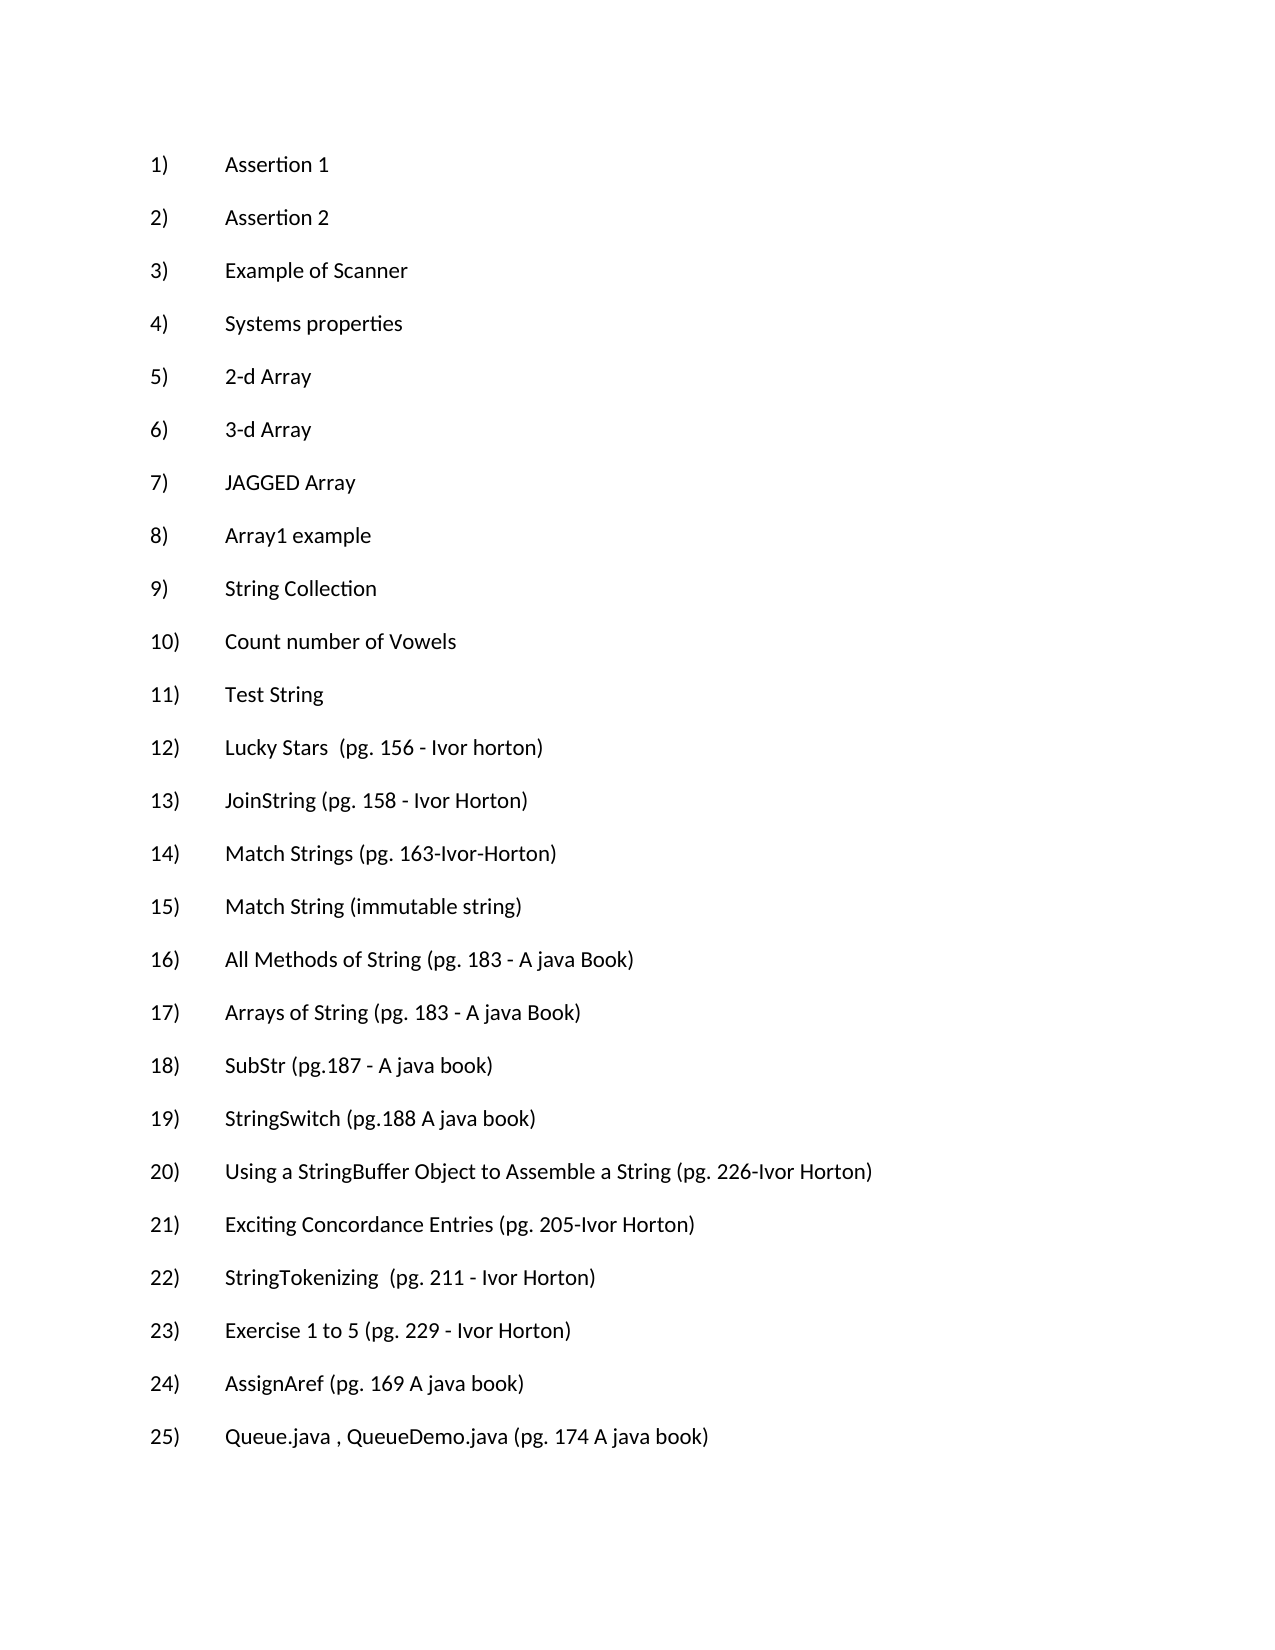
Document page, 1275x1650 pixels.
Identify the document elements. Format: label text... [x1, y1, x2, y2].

text 2) Assertion 2 [150, 203, 1125, 231]
text 6) 3-d Array [150, 415, 1125, 443]
text 14) Match Strings (pg. 163-Ivor-Horton) [150, 839, 1125, 867]
text 3) Example of Scanner [150, 256, 1125, 284]
text 19) StringSwitch (pg.188 A java book) [150, 1104, 1125, 1132]
text 9) String Collection [150, 574, 1125, 602]
text 21) Exciting Concordance Entries (pg. 205-Ivor Horton) [150, 1210, 1125, 1238]
text 13) JoinString (pg. 158 - Ivor Horton) [150, 786, 1125, 814]
text 15) Match String (immutable string) [150, 892, 1125, 920]
text 1) Assertion 1 [150, 150, 1125, 178]
text 12) Lucky Stars (pg. 156 - Ivor horton) [150, 733, 1125, 761]
text 11) Test String [150, 680, 1125, 708]
text 20) Using a StringBuffer Object to Assemble a String (pg. 226-Ivor Horton) [150, 1157, 1125, 1185]
text 7) JAGGED Array [150, 468, 1125, 496]
text 5) 2-d Array [150, 362, 1125, 390]
text 23) Exercise 1 to 5 (pg. 229 - Ivor Horton) [150, 1316, 1125, 1344]
text 17) Arrays of String (pg. 183 - A java Book) [150, 998, 1125, 1026]
text 24) AssignAref (pg. 169 A java book) [150, 1369, 1125, 1397]
text 4) Systems properties [150, 309, 1125, 337]
text 25) Queue.java , QueueDemo.java (pg. 174 A java book) [150, 1422, 1125, 1451]
text 16) All Methods of String (pg. 183 - A java Book) [150, 945, 1125, 973]
text 22) StringTokenizing (pg. 211 - Ivor Horton) [150, 1263, 1125, 1291]
text 8) Array1 example [150, 521, 1125, 549]
text 10) Count number of Vowels [150, 627, 1125, 655]
text 18) SubStr (pg.187 - A java book) [150, 1051, 1125, 1079]
